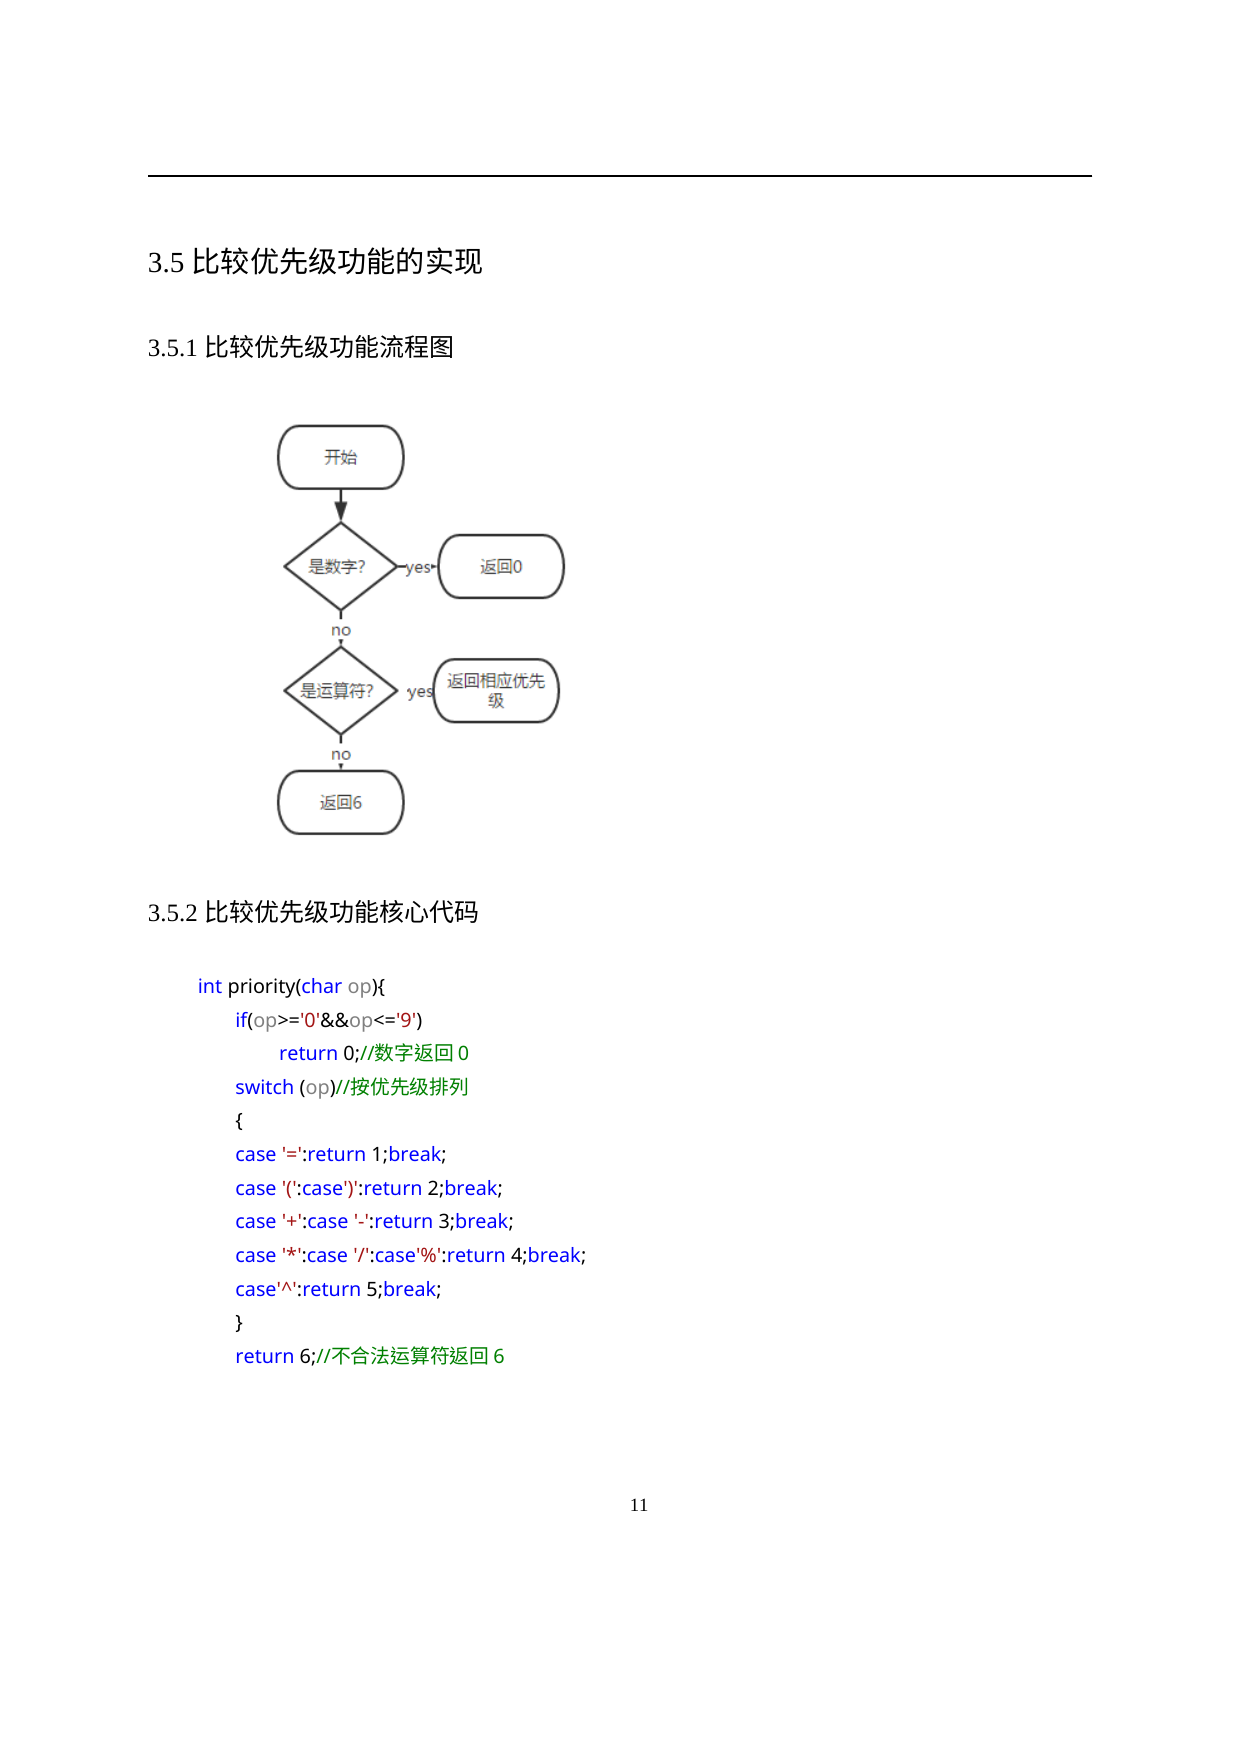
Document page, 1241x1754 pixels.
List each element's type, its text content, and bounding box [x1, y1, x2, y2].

text case '(':case')':return 2;break; [148, 1174, 1092, 1201]
text case '=':return 1;break; [148, 1140, 1092, 1167]
picture [197, 406, 604, 874]
text return 0;//数字返回0 [148, 1039, 1092, 1066]
text case '+':case '-':return 3;break; [148, 1208, 1092, 1235]
subtitle 3.5.2 比较优先级功能核心代码 [148, 893, 1092, 929]
text { [148, 1107, 1092, 1134]
text int priority(char op){ [148, 972, 1092, 999]
text } [148, 1309, 1092, 1336]
subtitle 3.5 比较优先级功能的实现 [148, 239, 1092, 281]
subtitle 3.5.1 比较优先级功能流程图 [148, 327, 1092, 364]
text switch (op)//按优先级排列 [148, 1073, 1092, 1100]
text case '*':case '/':case'%':return 4;break; [148, 1241, 1092, 1268]
text case'^':return 5;break; [148, 1275, 1092, 1302]
text return 6;//不合法运算符返回6 [148, 1342, 1092, 1369]
text if(op>='0'&&op<='9') [148, 1006, 1092, 1033]
